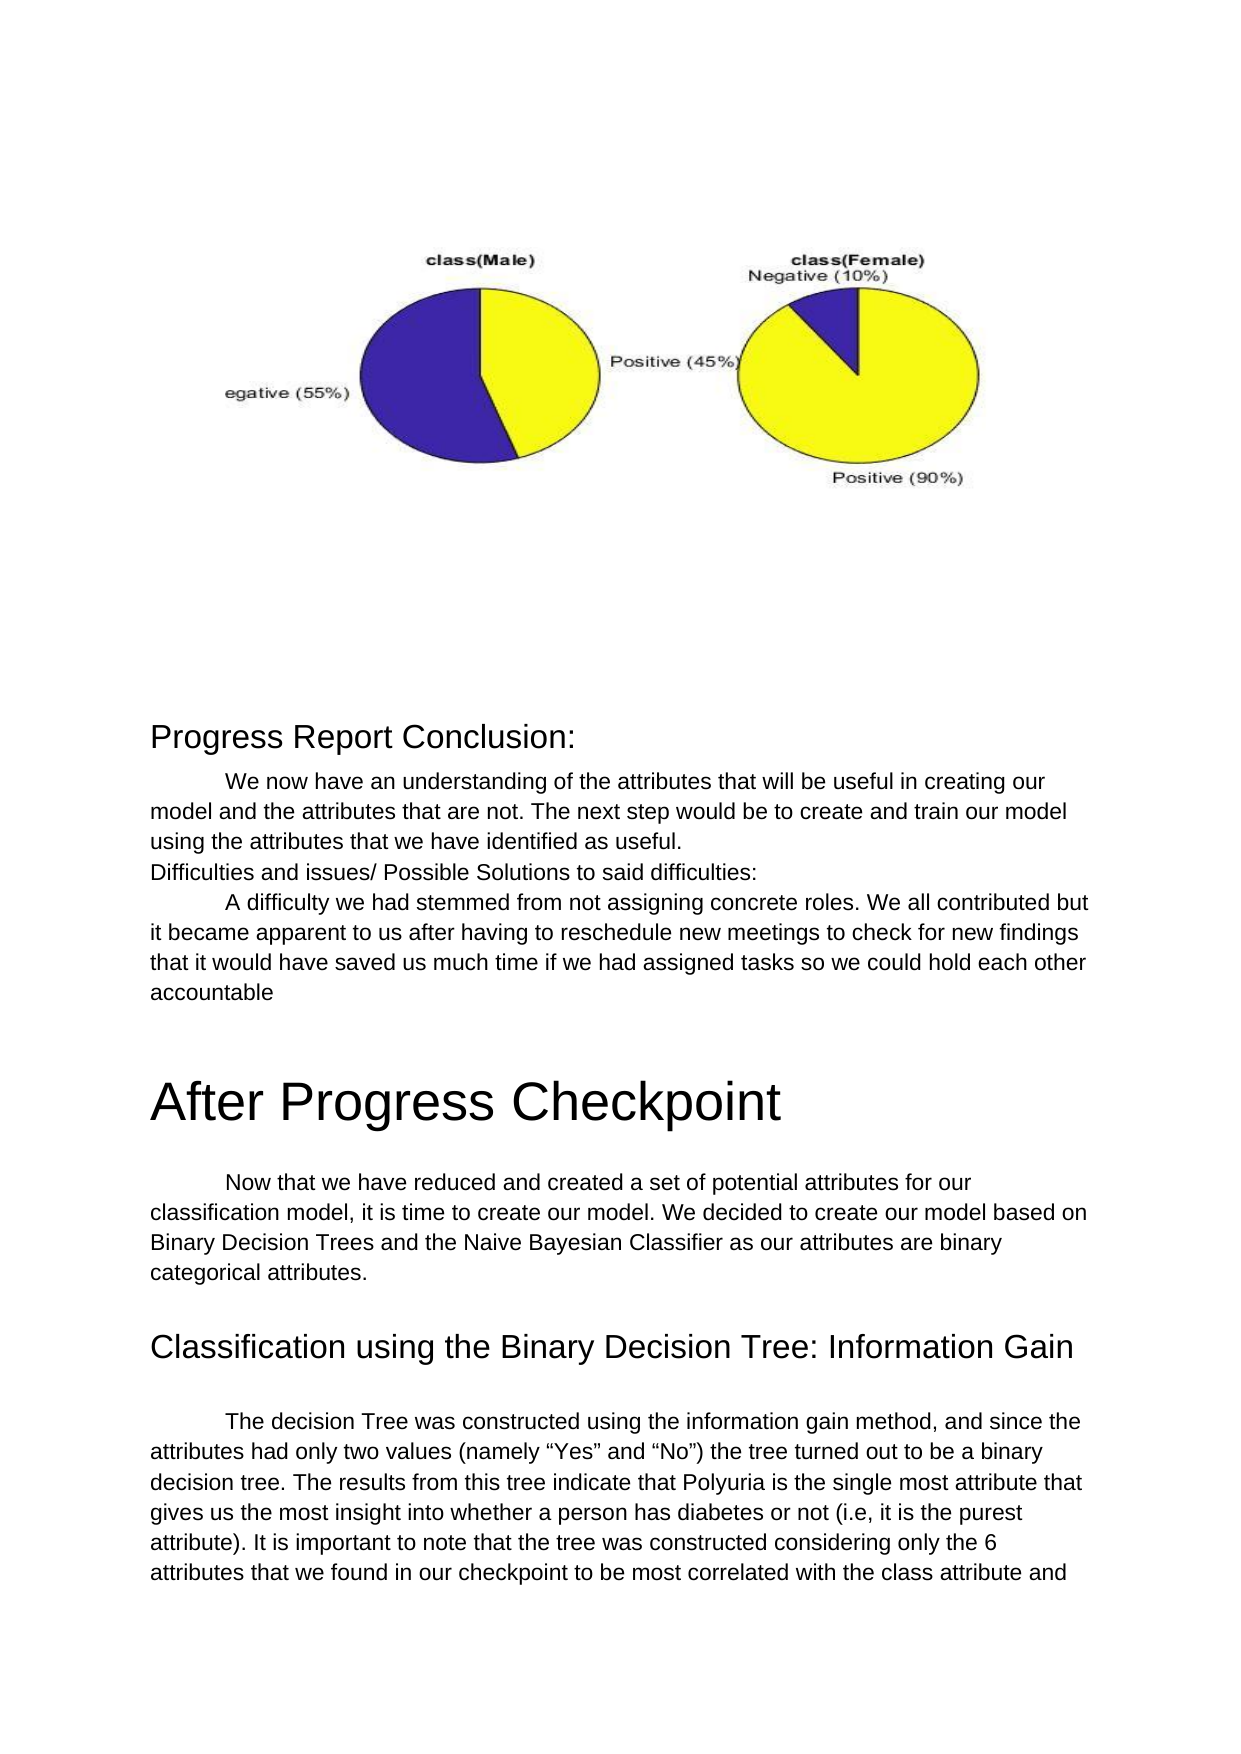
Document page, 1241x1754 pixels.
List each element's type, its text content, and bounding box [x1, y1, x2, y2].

subtitle Classification using the Binary Decision Tree: Information Gain [150, 1327, 1090, 1365]
text Now that we have reduced and created a set of potential attributes for our classification model, it is time to create our model. We decided to create our model based on Binary Decision Trees and the Naive Bayesian Classifier as our attributes are binary categorical attributes. [150, 1169, 1090, 1286]
title After Progress Checkpoint [150, 1070, 1090, 1132]
text Difficulties and issues/ Possible Solutions to said difficulties: [150, 858, 1090, 885]
picture [225, 150, 1084, 618]
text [150, 1408, 1090, 1586]
text A difficulty we had stemmed from not assigning concrete roles. We all contributed but it became apparent to us after having to reschedule new meetings to check for new findings that it would have saved us much time if we had assigned tasks so we could hold each other accountable [150, 889, 1090, 1006]
subtitle Progress Report Conclusion: [150, 717, 1090, 755]
text We now have an understanding of the attributes that will be useful in creating our model and the attributes that are not. The next step would be to create and train our model using the attributes that we have identified as useful. [150, 768, 1090, 854]
